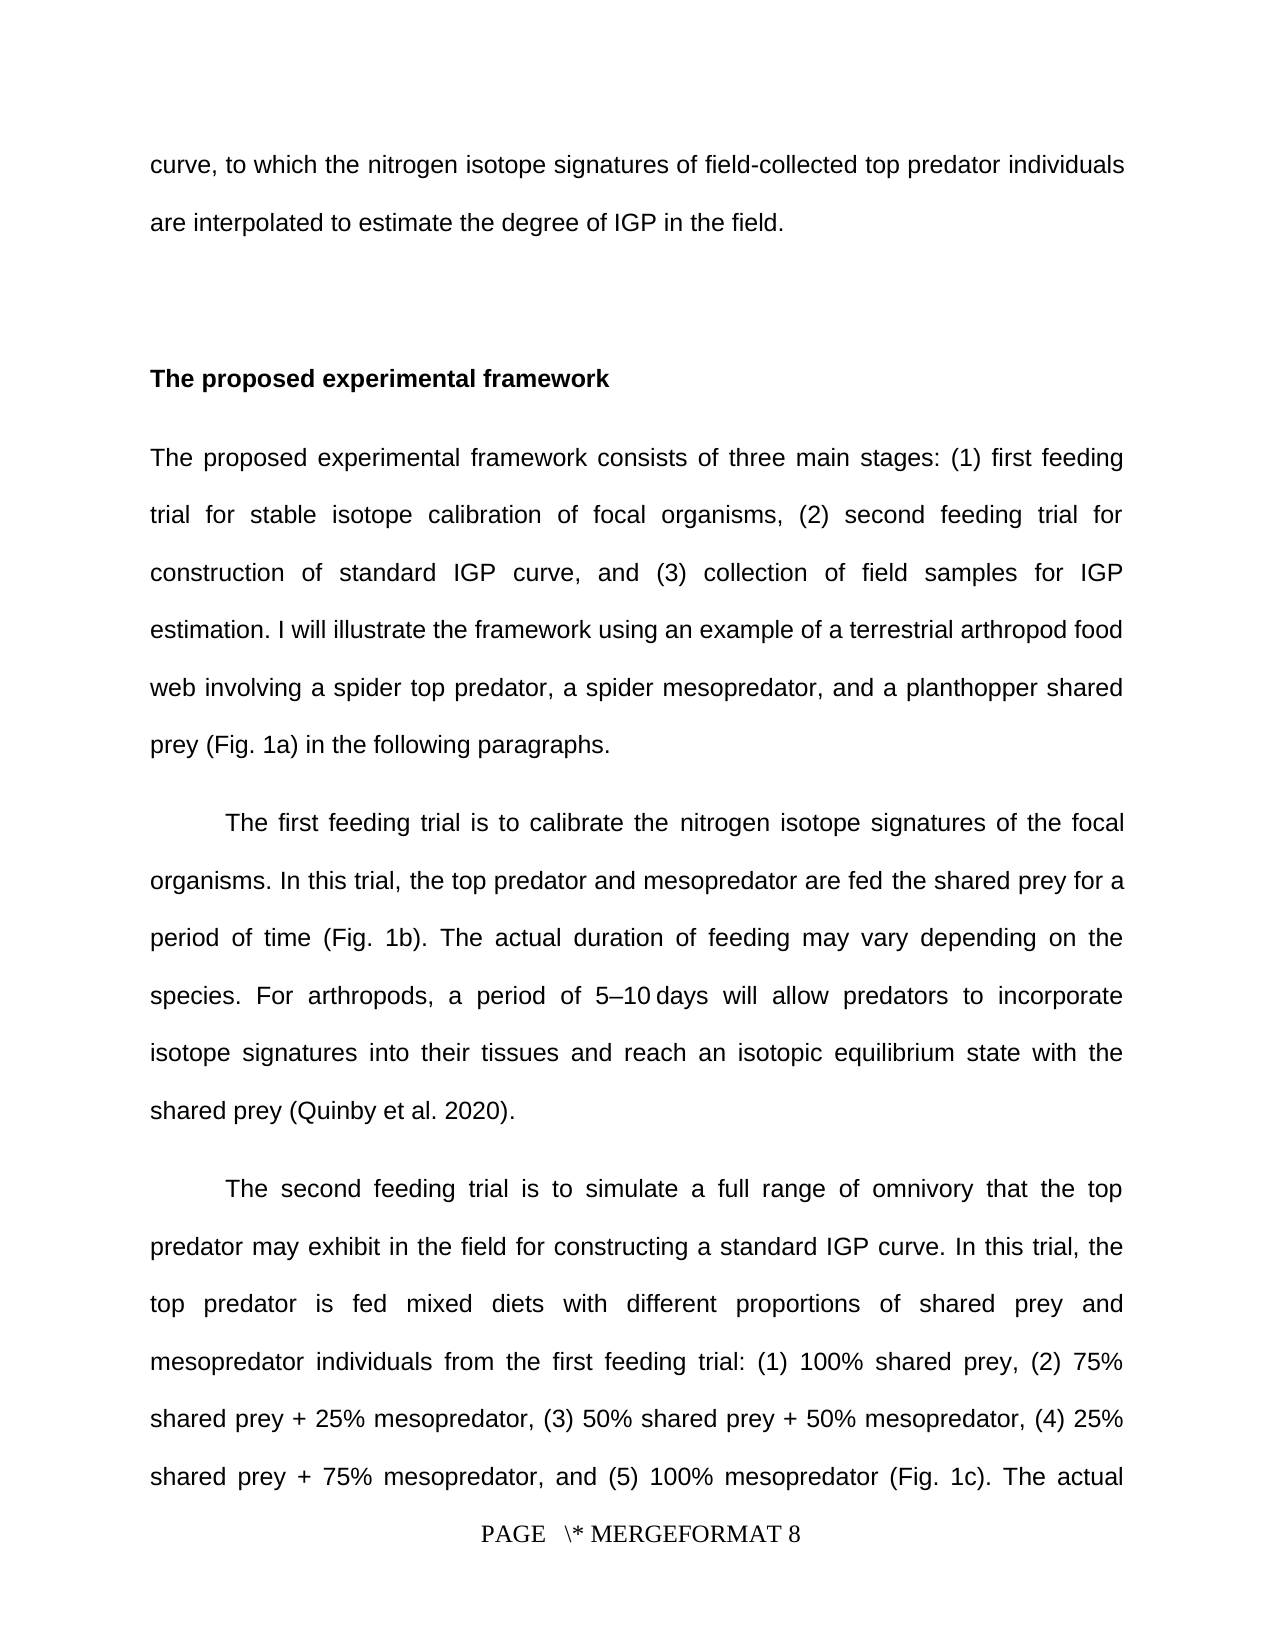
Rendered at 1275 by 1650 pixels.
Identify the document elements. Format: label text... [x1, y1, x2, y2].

text The first feeding trial is to calibrate the nitrogen isotope signatures of the focal organisms. In this trial, the top predator and mesopredator are fed the shared prey for a period of time (Fig. 1b). The actual duration of feeding may vary depending on the species. For arthropods, a period of 5–10 days will allow predators to incorporate isotope signatures into their tissues and reach an isotopic equilibrium state with the shared prey (Quinby et al. 2020). [150, 808, 1125, 1124]
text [150, 150, 1125, 236]
text The proposed experimental framework [150, 364, 1125, 393]
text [150, 1174, 1125, 1490]
text The proposed experimental framework consists of three main stages: (1) first feeding trial for stable isotope calibration of focal organisms, (2) second feeding trial for construction of standard IGP curve, and (3) collection of field samples for IGP estimation. I will illustrate the framework using an example of a terrestrial arthropod food web involving a spider top predator, a spider mesopredator, and a planthopper shared prey (Fig. 1a) in the following paragraphs. [150, 442, 1125, 759]
